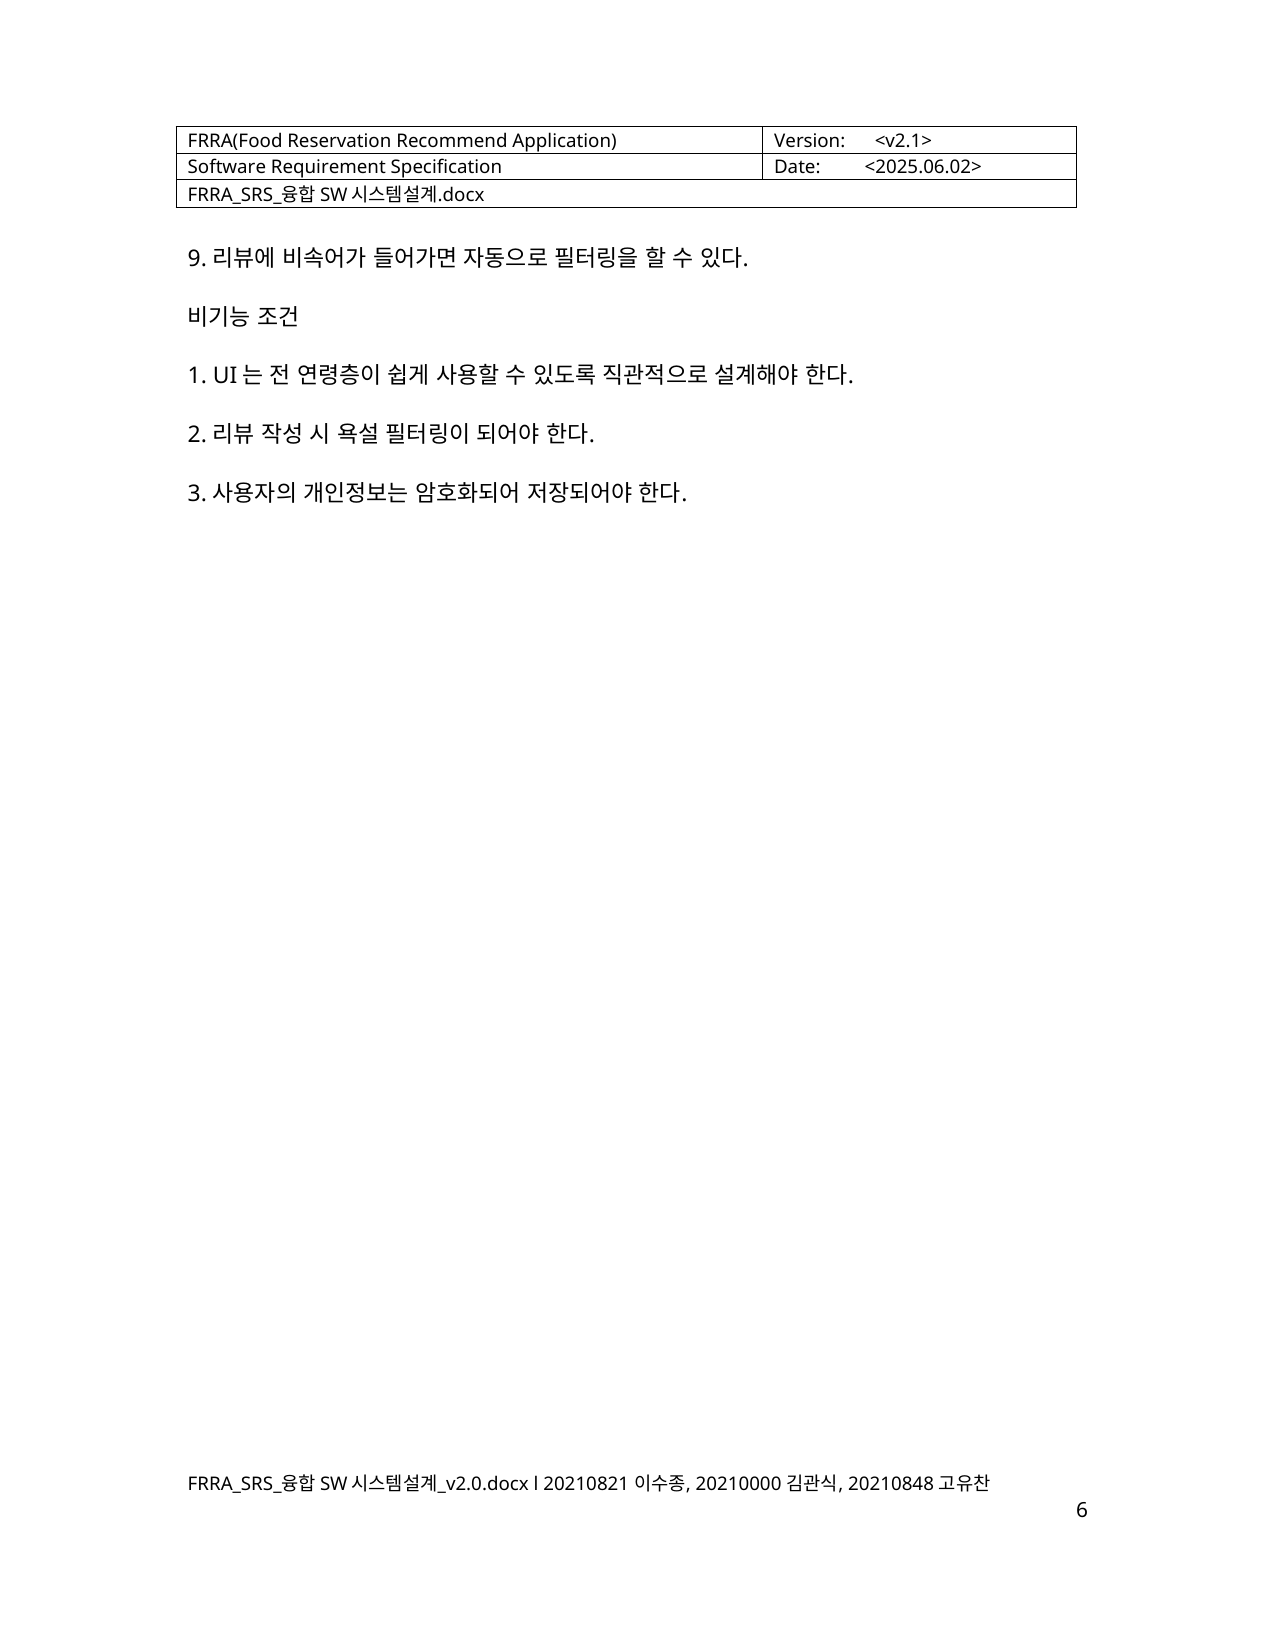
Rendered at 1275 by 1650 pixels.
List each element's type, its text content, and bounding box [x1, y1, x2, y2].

text 2. 리뷰 작성 시 욕설 필터링이 되어야 한다. [187, 416, 1087, 449]
text 비기능 조건 [187, 299, 1087, 332]
text 3. 사용자의 개인정보는 암호화되어 저장되어야 한다. [187, 475, 1087, 508]
text 9. 리뷰에 비속어가 들어가면 자동으로 필터링을 할 수 있다. [187, 240, 1087, 273]
text 1. UI는 전 연령층이 쉽게 사용할 수 있도록 직관적으로 설계해야 한다. [187, 357, 1087, 391]
